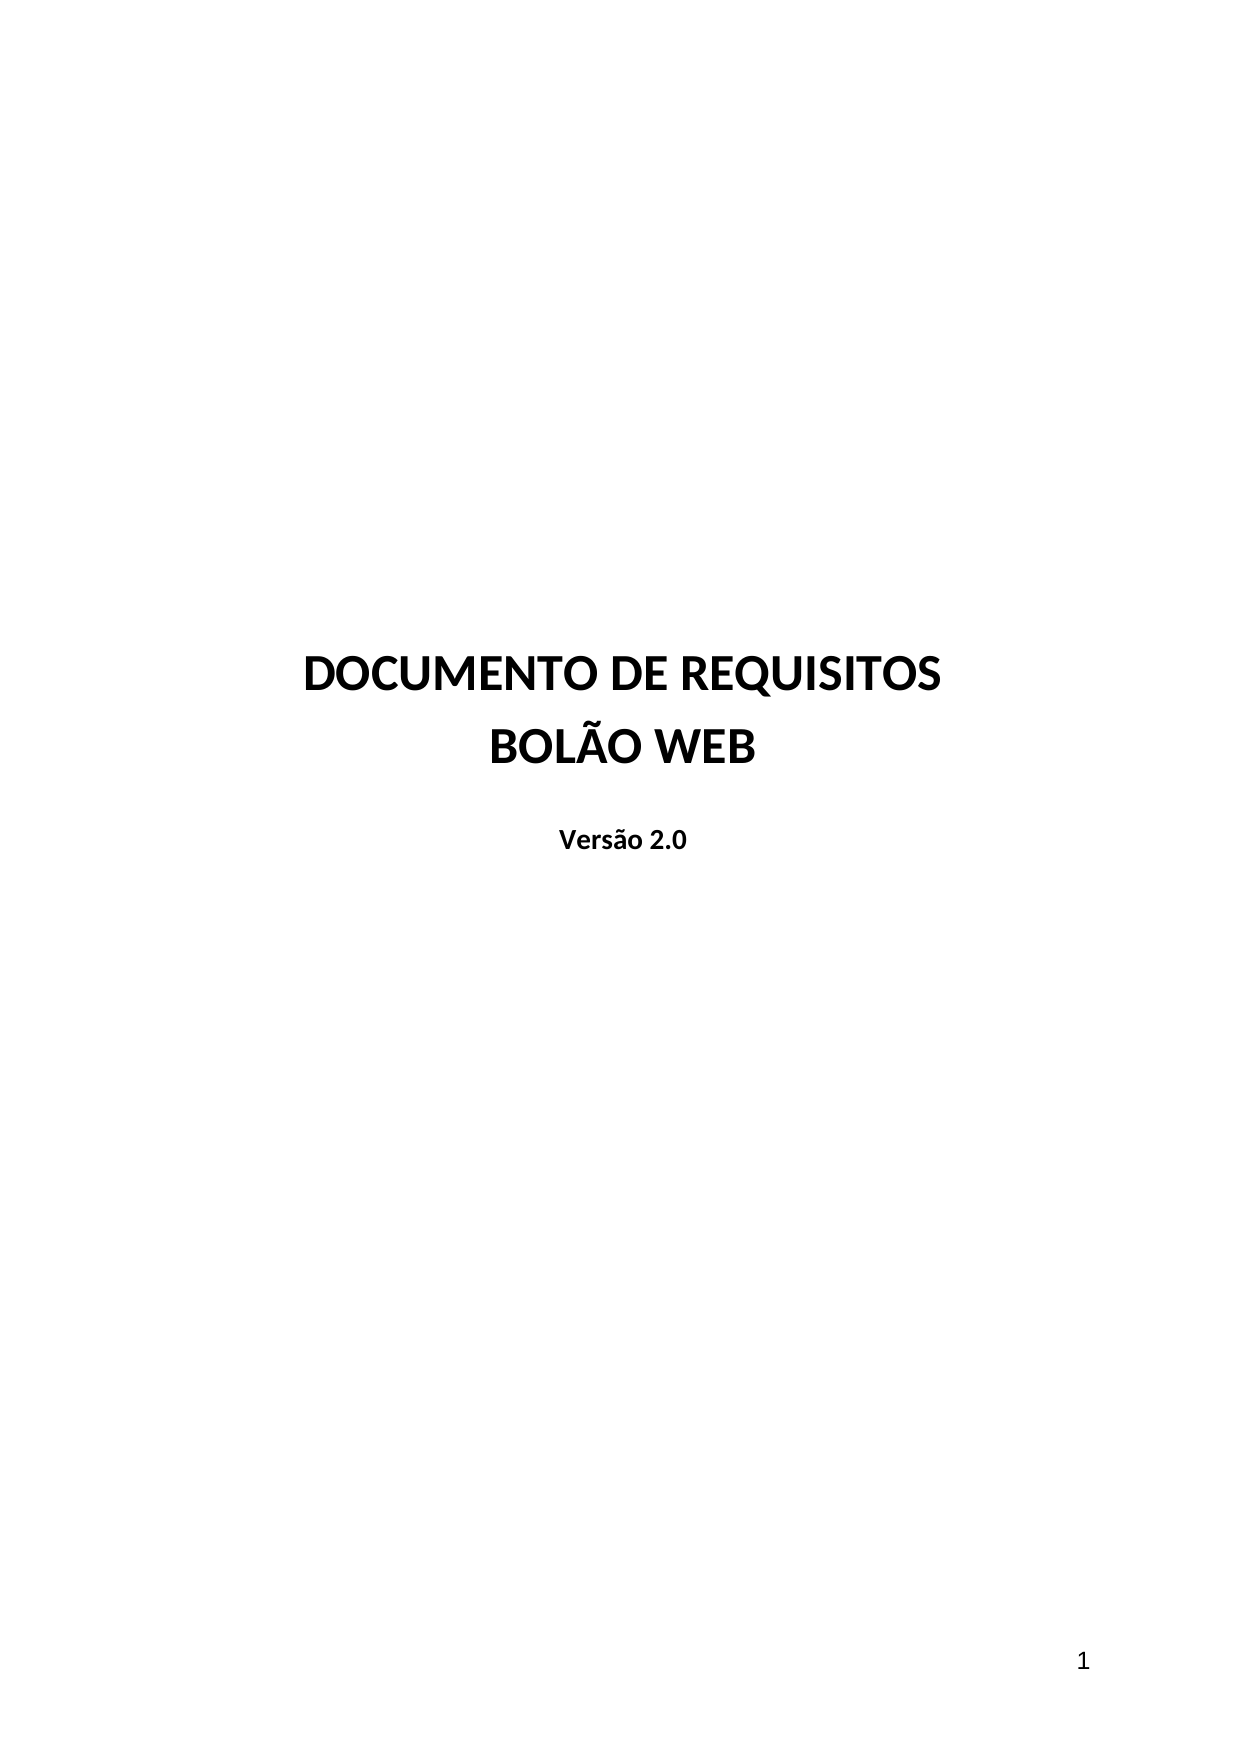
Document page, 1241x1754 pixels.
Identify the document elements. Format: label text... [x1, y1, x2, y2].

text Versão 2.0 [156, 821, 1090, 857]
text DOCUMENTO DE REQUISITOS [156, 640, 1090, 703]
text BOLÃO WEB [156, 713, 1090, 777]
